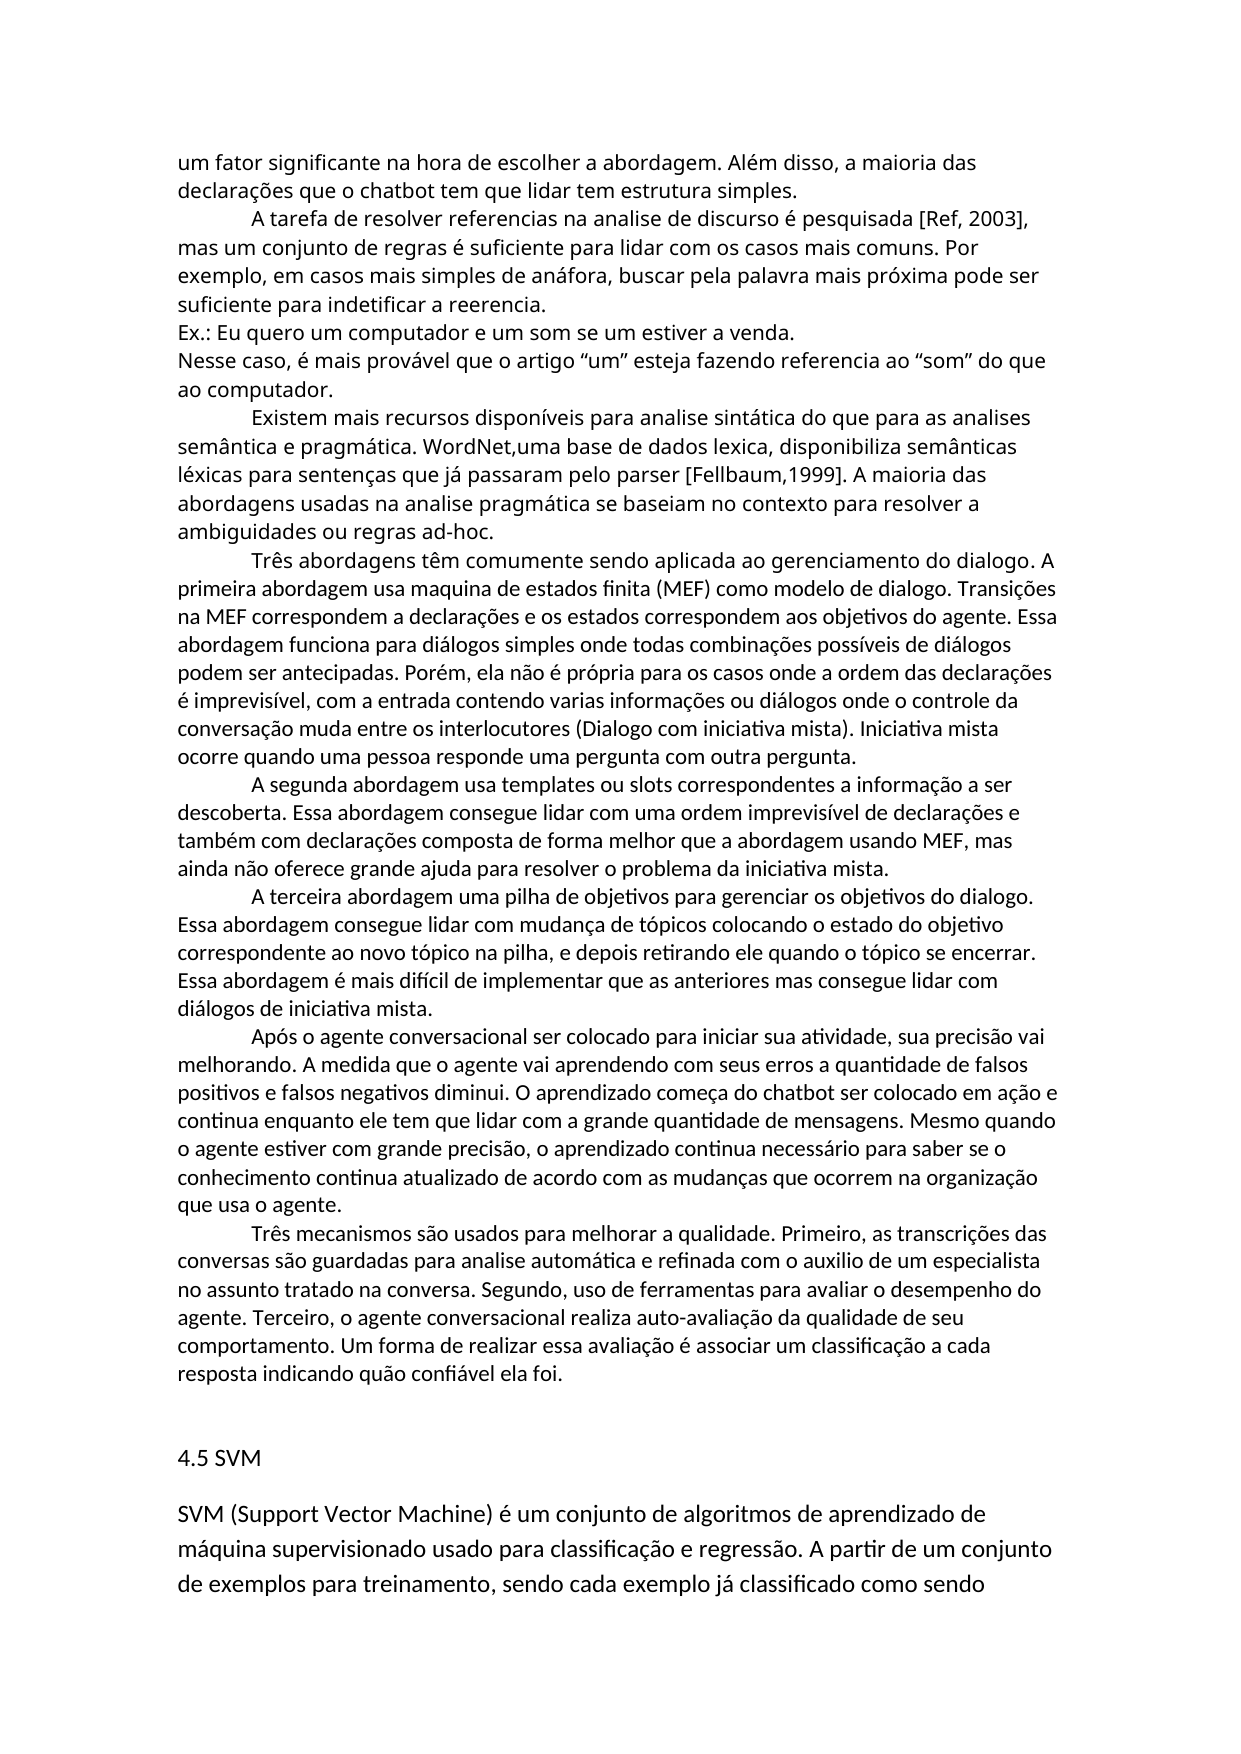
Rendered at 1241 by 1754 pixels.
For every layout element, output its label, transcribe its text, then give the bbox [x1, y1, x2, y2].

text A terceira abordagem uma pilha de objetivos para gerenciar os objetivos do dialogo. Essa abordagem consegue lidar com mudança de tópicos colocando o estado do objetivo correspondente ao novo tópico na pilha, e depois retirando ele quando o tópico se encerrar. Essa abordagem é mais difícil de implementar que as anteriores mas consegue lidar com diálogos de iniciativa mista. [177, 882, 1063, 1022]
text Nesse caso, é mais provável que o artigo “um” esteja fazendo referencia ao “som” do que ao computador. [177, 347, 1063, 403]
text Três mecanismos são usados para melhorar a qualidade. Primeiro, as transcrições das conversas são guardadas para analise automática e refinada com o auxilio de um especialista no assunto tratado na conversa. Segundo, uso de ferramentas para avaliar o desempenho do agente. Terceiro, o agente conversacional realiza auto-avaliação da qualidade de seu comportamento. Um forma de realizar essa avaliação é associar um classificação a cada resposta indicando quão confiável ela foi. [177, 1219, 1063, 1387]
text Após o agente conversacional ser colocado para iniciar sua atividade, sua precisão vai melhorando. A medida que o agente vai aprendendo com seus erros a quantidade de falsos positivos e falsos negativos diminui. O aprendizado começa do chatbot ser colocado em ação e continua enquanto ele tem que lidar com a grande quantidade de mensagens. Mesmo quando o agente estiver com grande precisão, o aprendizado continua necessário para saber se o conhecimento continua atualizado de acordo com as mudanças que ocorrem na organização que usa o agente. [177, 1022, 1063, 1219]
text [177, 148, 1063, 204]
text A tarefa de resolver referencias na analise de discurso é pesquisada [Ref, 2003], mas um conjunto de regras é suficiente para lidar com os casos mais comuns. Por exemplo, em casos mais simples de anáfora, buscar pela palavra mais próxima pode ser suficiente para indetificar a reerencia. [177, 204, 1063, 318]
text Ex.: Eu quero um computador e um som se um estiver a venda. [177, 318, 1063, 347]
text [177, 1498, 1063, 1599]
text Existem mais recursos disponíveis para analise sintática do que para as analises semântica e pragmática. WordNet,uma base de dados lexica, disponibiliza semânticas léxicas para sentenças que já passaram pelo parser [Fellbaum,1999]. A maioria das abordagens usadas na analise pragmática se baseiam no contexto para resolver a ambiguidades ou regras ad-hoc. [177, 403, 1063, 546]
text Três abordagens têm comumente sendo aplicada ao gerenciamento do dialogo. A primeira abordagem usa maquina de estados finita (MEF) como modelo de dialogo. Transições na MEF correspondem a declarações e os estados correspondem aos objetivos do agente. Essa abordagem funciona para diálogos simples onde todas combinações possíveis de diálogos podem ser antecipadas. Porém, ela não é própria para os casos onde a ordem das declarações é imprevisível, com a entrada contendo varias informações ou diálogos onde o controle da conversação muda entre os interlocutores (Dialogo com iniciativa mista). Iniciativa mista ocorre quando uma pessoa responde uma pergunta com outra pergunta. [177, 546, 1063, 770]
text A segunda abordagem usa templates ou slots correspondentes a informação a ser descoberta. Essa abordagem consegue lidar com uma ordem imprevisível de declarações e também com declarações composta de forma melhor que a abordagem usando MEF, mas ainda não oferece grande ajuda para resolver o problema da iniciativa mista. [177, 770, 1063, 882]
text 4.5 SVM [177, 1443, 1063, 1473]
